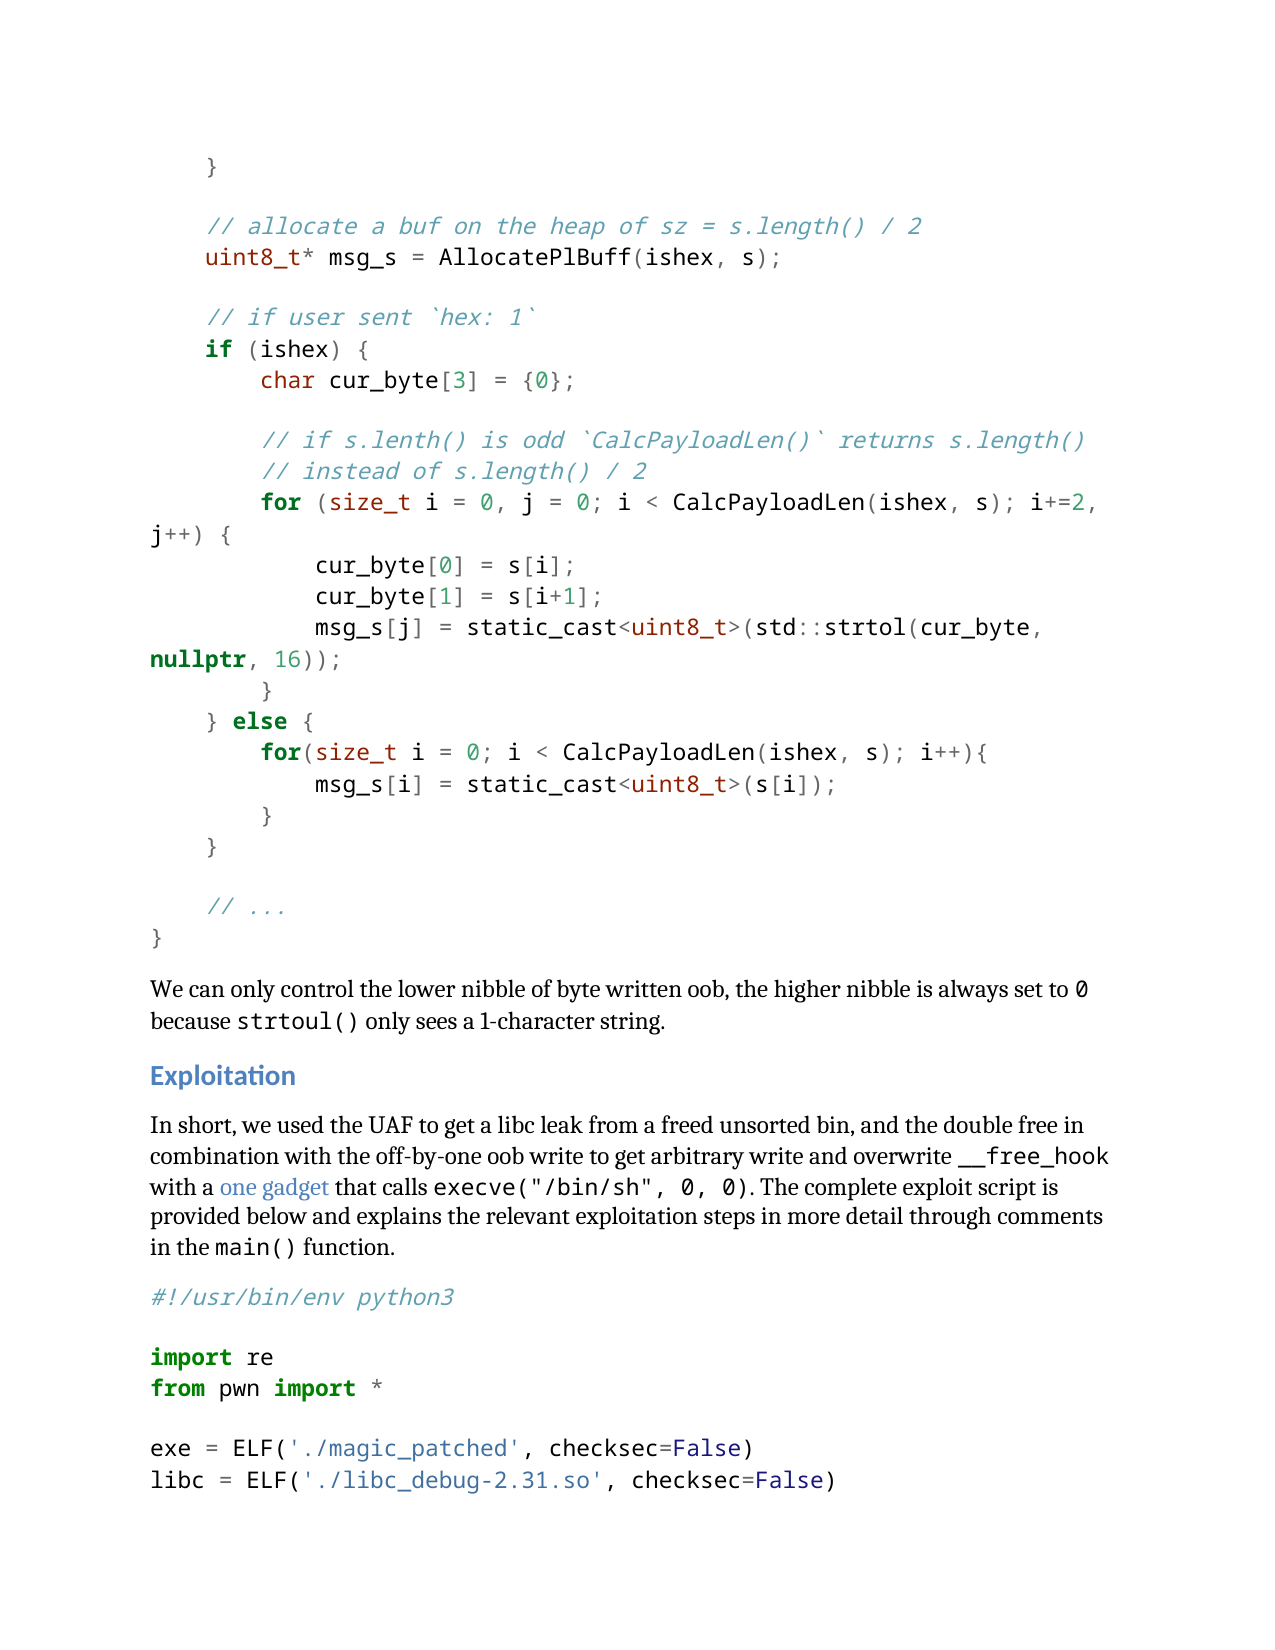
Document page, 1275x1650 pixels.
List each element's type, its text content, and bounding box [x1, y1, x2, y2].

text In short, we used the UAF to get a libc leak from a freed unsorted bin, and the double free in combination with the off-by-one oob write to get arbitrary write and overwrite __free_hook with a one gadget that calls execve("/bin/sh", 0, 0). The complete exploit script is provided below and explains the relevant exploitation steps in more detail through comments in the main() function. [150, 1111, 1125, 1262]
subtitle Exploitation [150, 1057, 1125, 1092]
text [150, 1281, 1125, 1495]
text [150, 150, 1125, 952]
text We can only control the lower nibble of byte written oob, the higher nibble is always set to 0 because strtoul() only sees a 1-character string. [150, 973, 1125, 1036]
